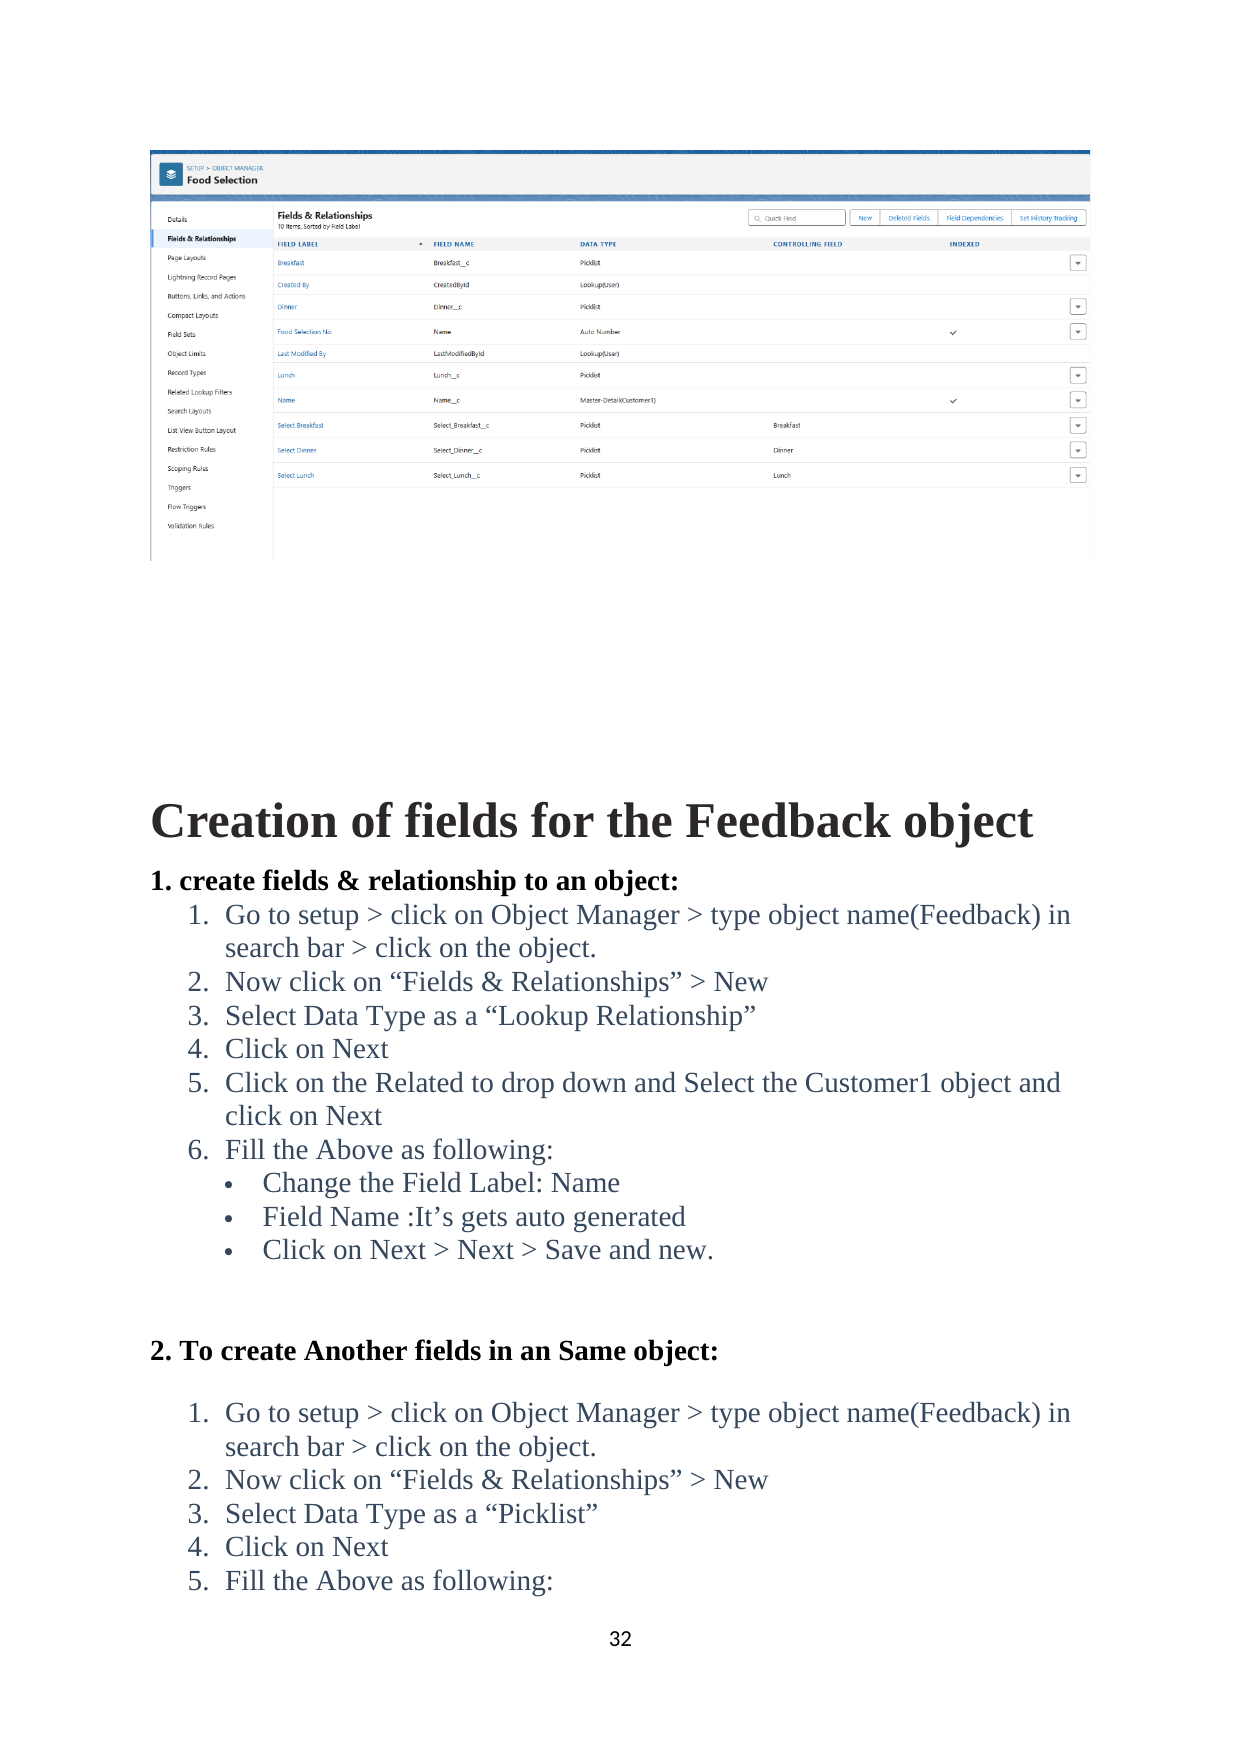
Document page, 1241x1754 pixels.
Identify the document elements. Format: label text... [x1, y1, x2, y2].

list Go to setup > click on Object Manager > type object name(Feedback) in search bar > click on the object. [187, 897, 1090, 964]
list Field Name :It’s gets auto generated [225, 1199, 1090, 1232]
subtitle Creation of fields for the Feedback object [150, 790, 1090, 848]
list Change the Field Label: Name [225, 1165, 1090, 1199]
text 1. create fields & relationship to an object: [150, 863, 1090, 897]
list Fill the Above as following: [187, 1563, 1090, 1597]
list Select Data Type as a “Lookup Relationship” [187, 998, 1090, 1031]
list Click on Next [187, 1529, 1090, 1563]
list Click on Next [187, 1031, 1090, 1065]
list Click on the Related to drop down and Select the Customer1 object and click on Next [187, 1065, 1090, 1132]
list Now click on “Fields & Relationships” > New [187, 964, 1090, 998]
list Select Data Type as a “Picklist” [187, 1496, 1090, 1529]
picture [150, 150, 1091, 561]
list Now click on “Fields & Relationships” > New [187, 1462, 1090, 1496]
list Click on Next > Next > Save and new. [225, 1232, 1090, 1266]
list Fill the Above as following: [187, 1132, 1090, 1165]
list Go to setup > click on Object Manager > type object name(Feedback) in search bar > click on the object. [187, 1395, 1090, 1462]
text 2. To create Another fields in an Same object: [150, 1333, 1090, 1395]
